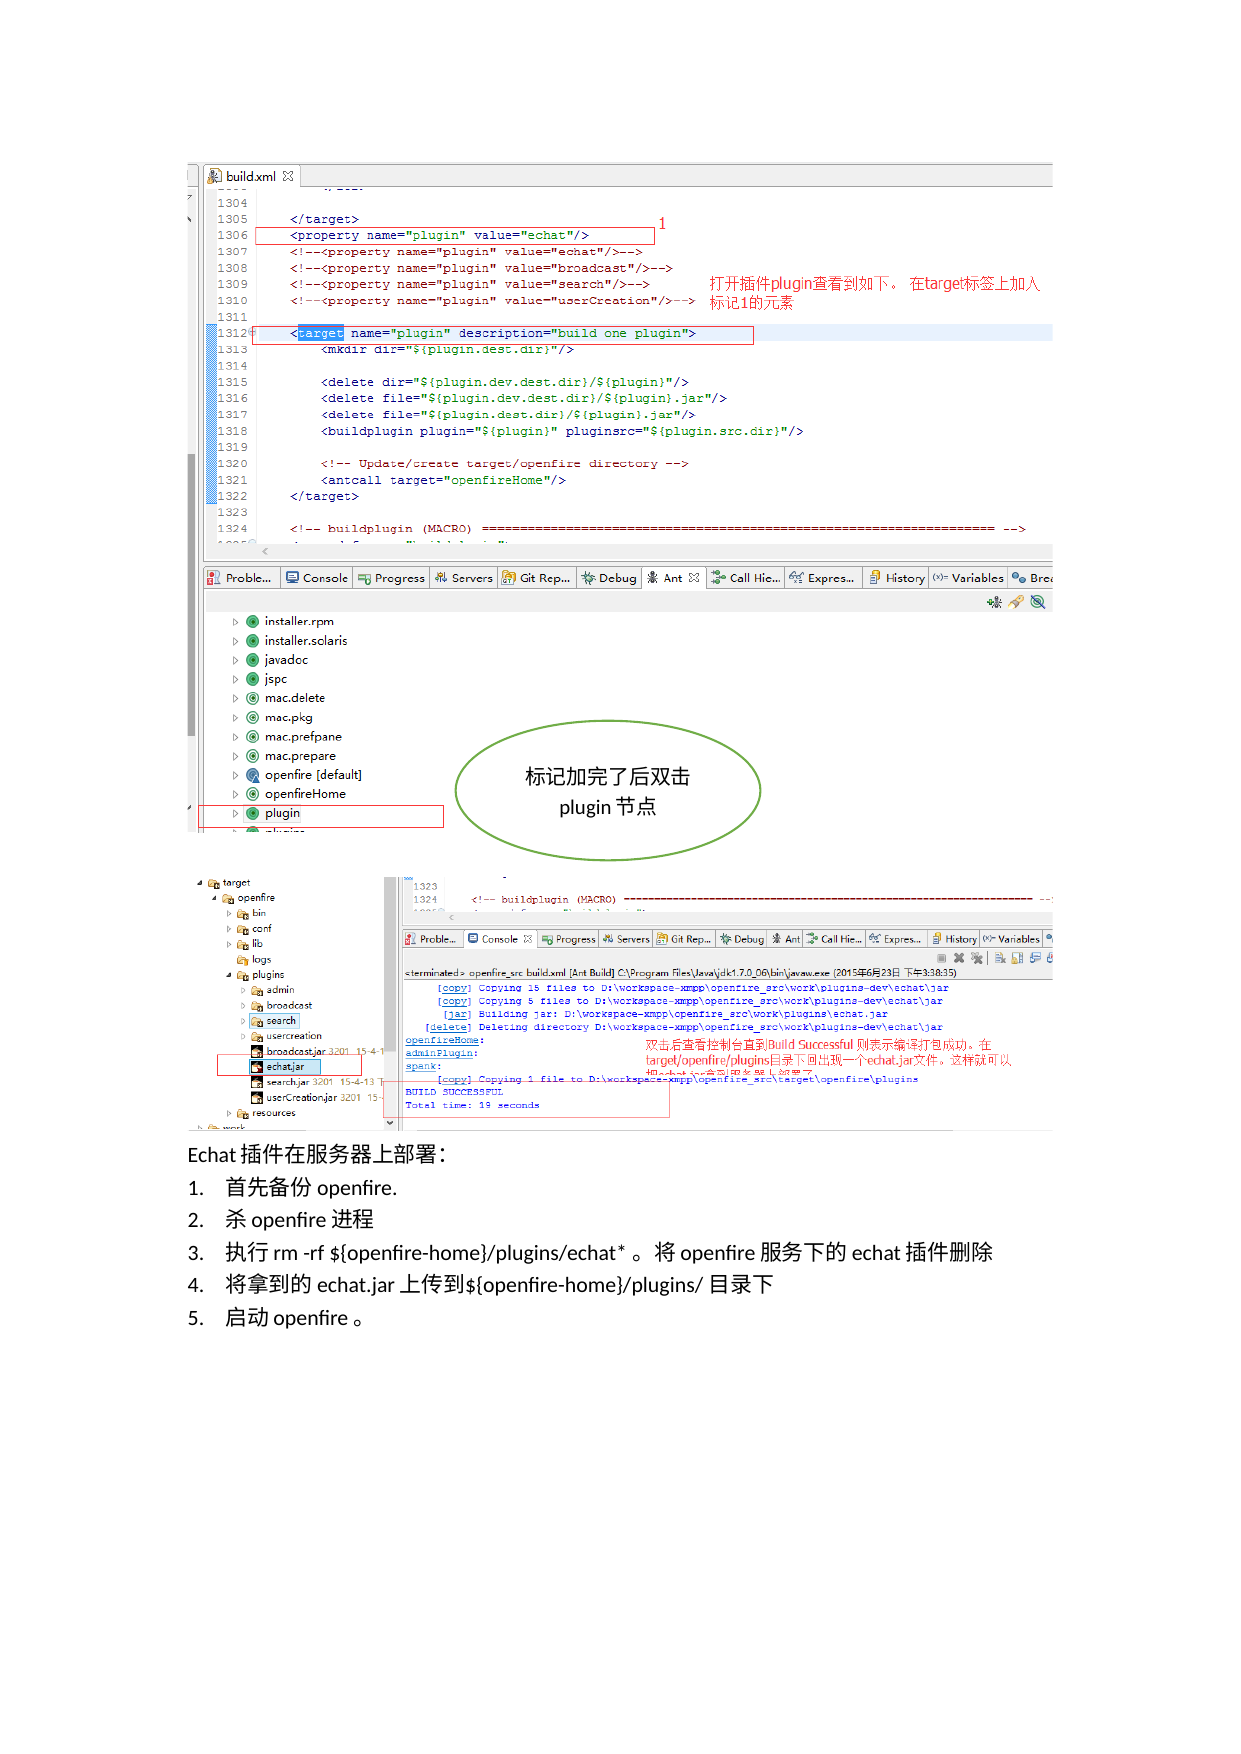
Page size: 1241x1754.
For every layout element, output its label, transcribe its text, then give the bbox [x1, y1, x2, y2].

picture [187, 162, 1053, 833]
picture [187, 877, 1053, 1131]
list 将拿到的echat.jar上传到${openfire-home}/plugins/ 目录下 [187, 1267, 1053, 1299]
text Echat插件在服务器上部署： [187, 1137, 1053, 1169]
list 杀openfire进程 [187, 1202, 1053, 1234]
list 首先备份openfire. [187, 1169, 1053, 1202]
list 启动openfire 。 [187, 1299, 1053, 1332]
list 执行rm -rf ${openfire-home}/plugins/echat* 。将openfire服务下的echat插件删除 [187, 1234, 1053, 1267]
